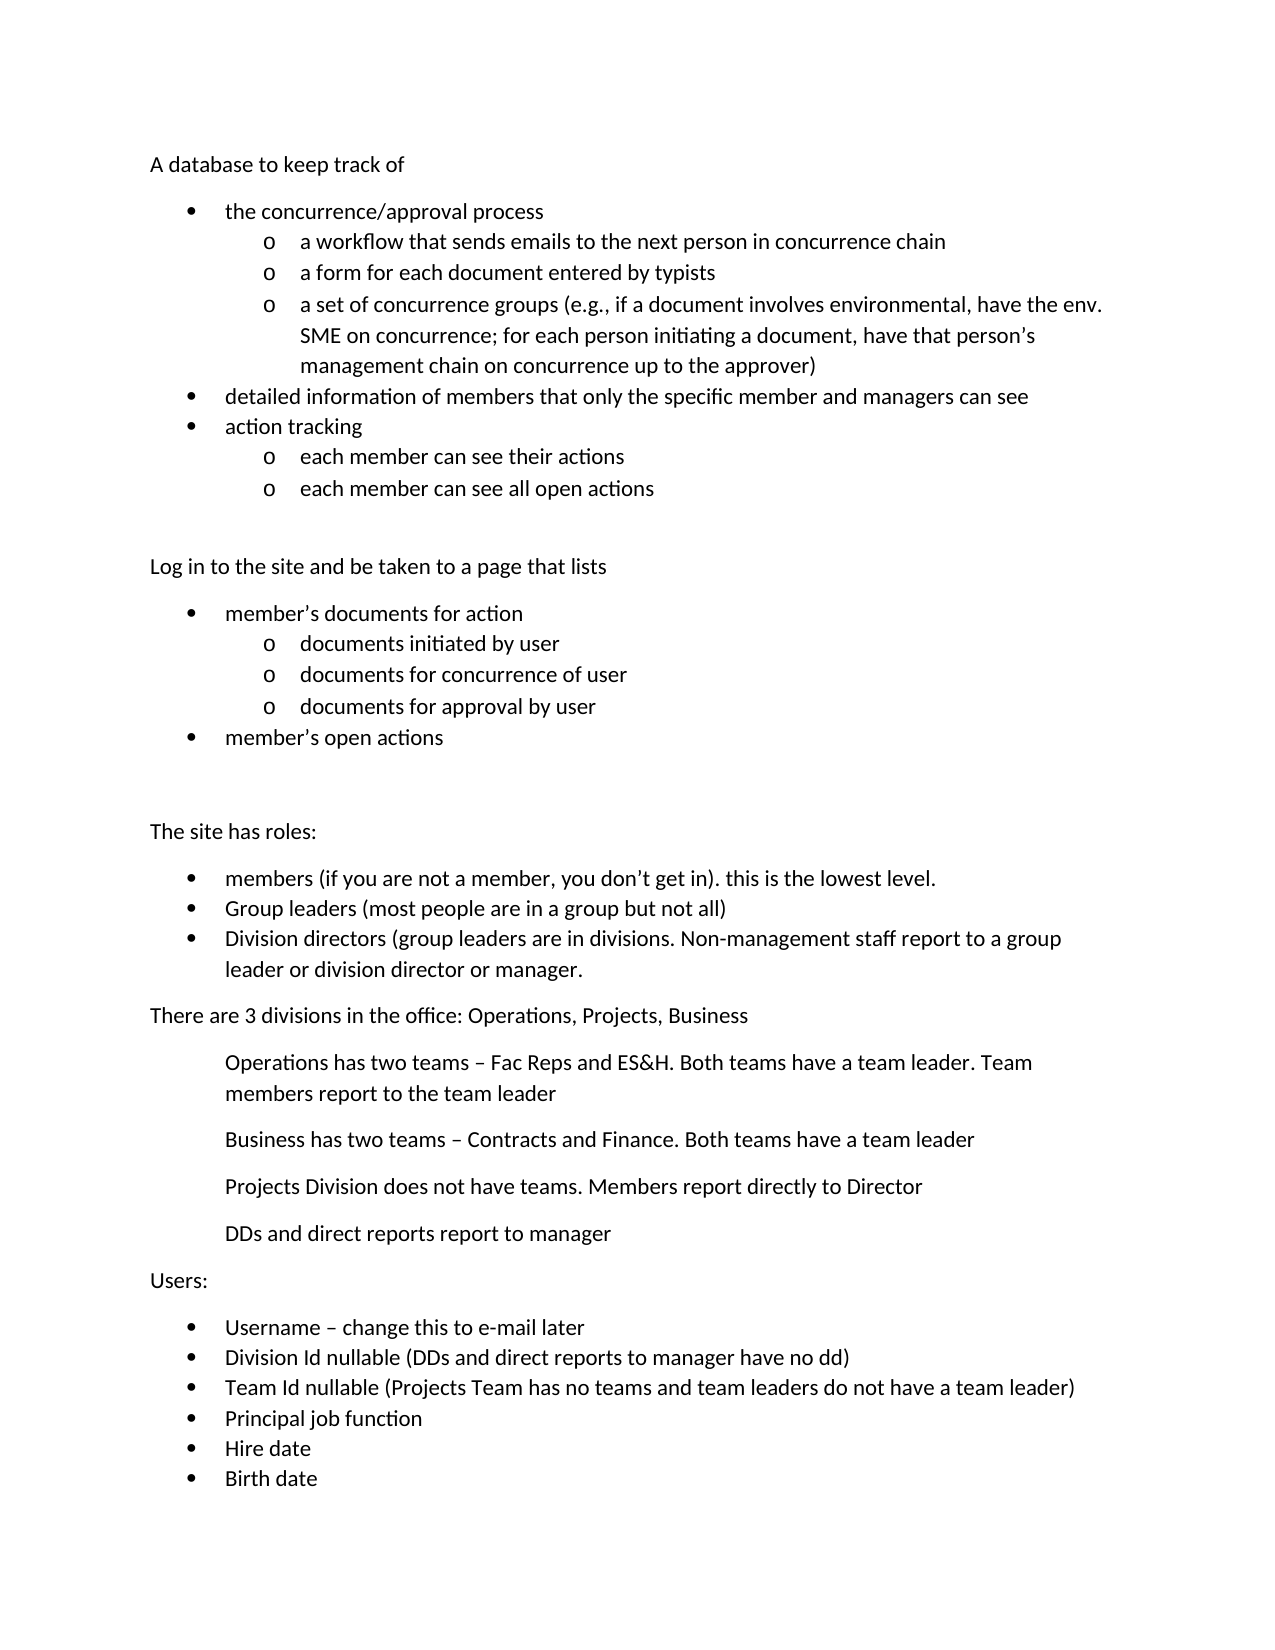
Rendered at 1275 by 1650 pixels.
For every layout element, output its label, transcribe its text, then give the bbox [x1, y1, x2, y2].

text There are 3 divisions in the office: Operations, Projects, Business [150, 1002, 1125, 1029]
list action tracking [187, 412, 1125, 440]
list each member can see all open actions [262, 474, 1125, 503]
text Log in to the site and be taken to a page that lists [150, 552, 1125, 580]
list Team Id nullable (Projects Team has no teams and team leaders do not have a team leader) [187, 1373, 1125, 1401]
list a workflow that sends emails to the next person in concurrence chain [262, 227, 1125, 256]
list Username – change this to e-mail later [187, 1313, 1125, 1341]
list documents initiated by user [262, 629, 1125, 658]
text Users: [150, 1266, 1125, 1294]
text Projects Division does not have teams. Members report directly to Director [225, 1172, 1125, 1200]
list a set of concurrence groups (e.g., if a document involves environmental, have the env. SME on concurrence; for each person initiating a document, have that person’s management chain on concurrence up to the approver) [262, 290, 1125, 379]
list member’s open actions [187, 723, 1125, 751]
list member’s documents for action [187, 599, 1125, 627]
list members (if you are not a member, you don’t get in). this is the lowest level. [187, 864, 1125, 892]
text A database to keep track of [150, 150, 1125, 178]
list Group leaders (most people are in a group but not all) [187, 894, 1125, 922]
text Business has two teams – Contracts and Finance. Both teams have a team leader [225, 1126, 1125, 1153]
list a form for each document entered by typists [262, 258, 1125, 288]
list the concurrence/approval process [187, 197, 1125, 225]
list detailed information of members that only the specific member and managers can see [187, 382, 1125, 410]
list Hire date [187, 1434, 1125, 1462]
text The site has roles: [150, 817, 1125, 845]
list documents for approval by user [262, 692, 1125, 721]
list documents for concurrence of user [262, 661, 1125, 690]
text Operations has two teams – Fac Reps and ES&H. Both teams have a team leader. Team members report to the team leader [225, 1048, 1125, 1107]
list Birth date [187, 1464, 1125, 1492]
list Division directors (group leaders are in divisions. Non-management staff report to a group leader or division director or manager. [187, 924, 1125, 983]
list Principal job function [187, 1404, 1125, 1432]
list Division Id nullable (DDs and direct reports to manager have no dd) [187, 1343, 1125, 1371]
list each member can see their actions [262, 442, 1125, 471]
text DDs and direct reports report to manager [225, 1219, 1125, 1247]
